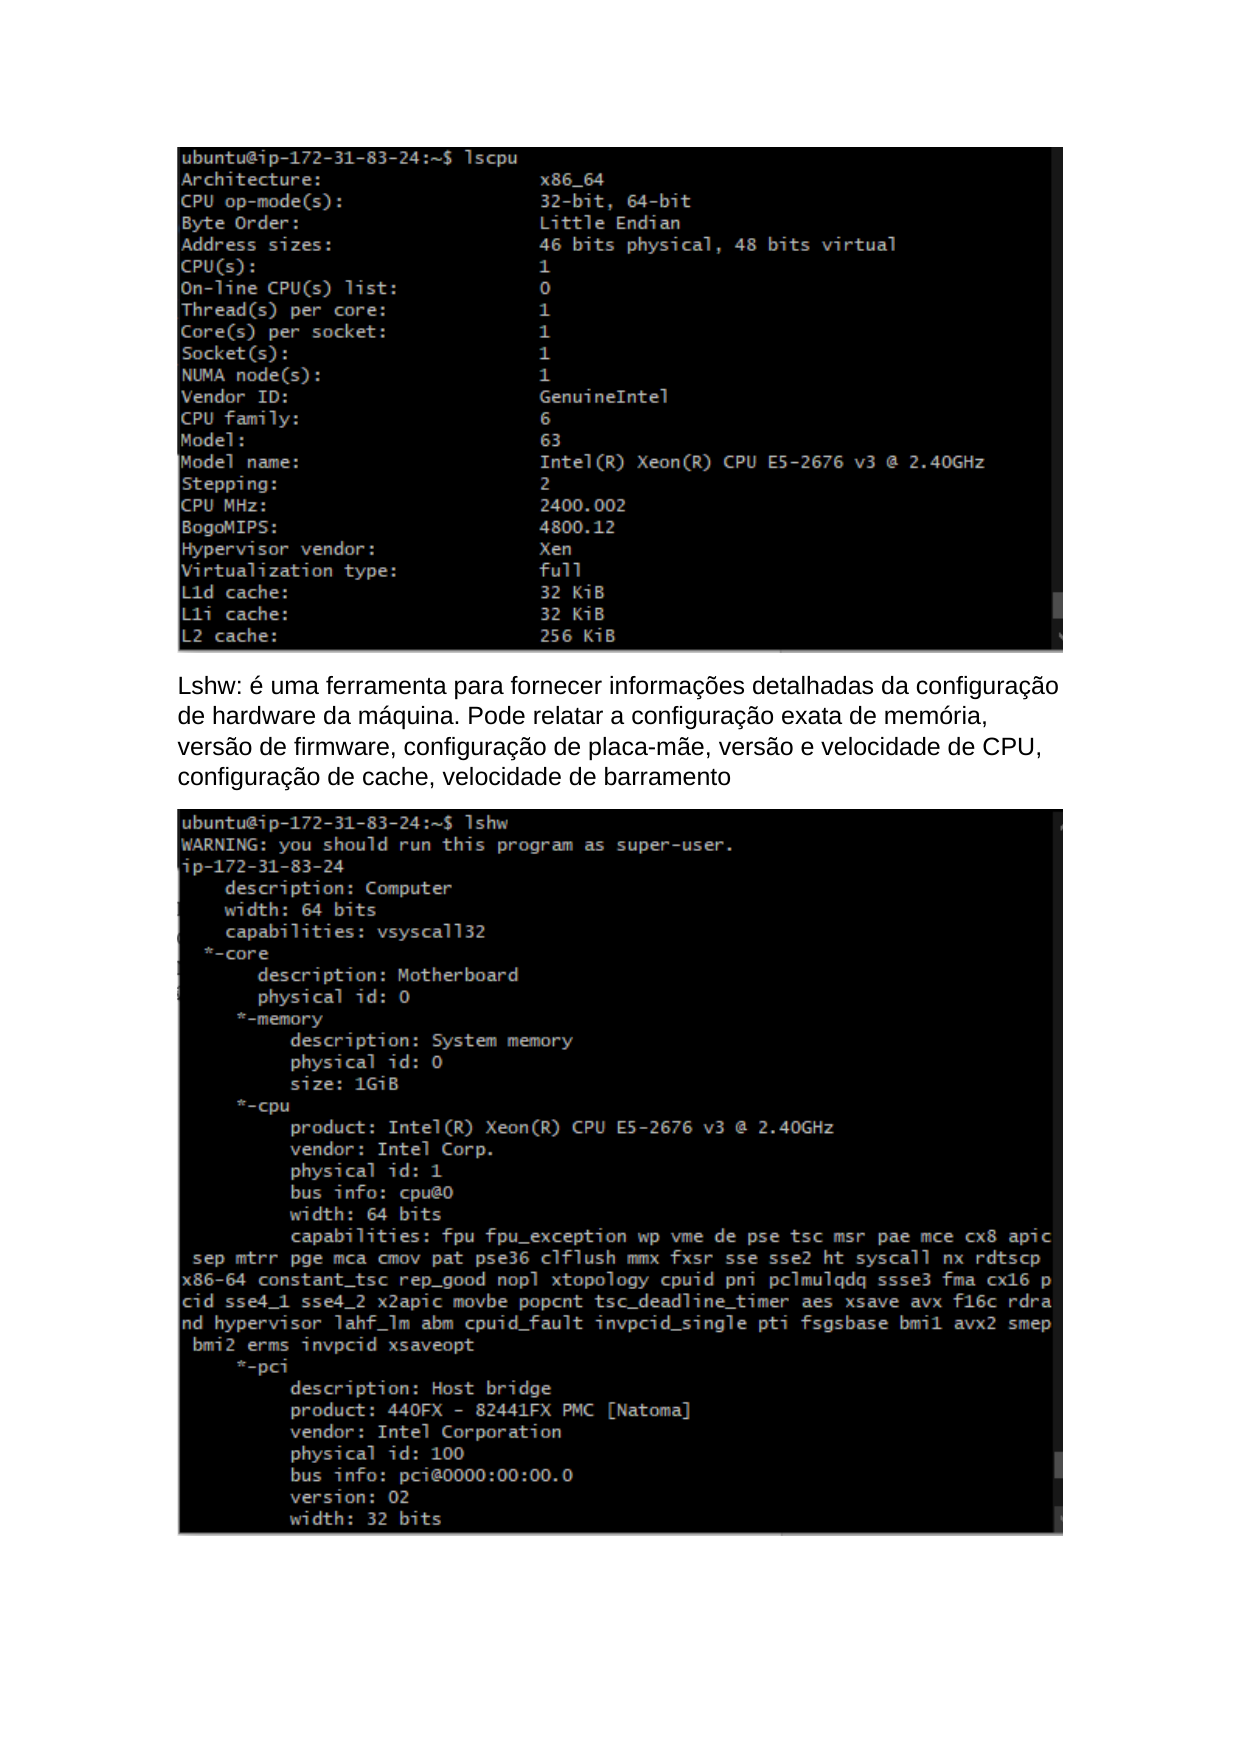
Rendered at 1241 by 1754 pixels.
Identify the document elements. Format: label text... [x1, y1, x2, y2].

text Lshw: é uma ferramenta para fornecer informações detalhadas da configuração de hardware da máquina. Pode relatar a configuração exata de memória, versão de firmware, configuração de placa-mãe, versão e velocidade de CPU, configuração de cache, velocidade de barramento [177, 671, 1063, 791]
picture [177, 147, 1063, 653]
picture [177, 809, 1063, 1536]
